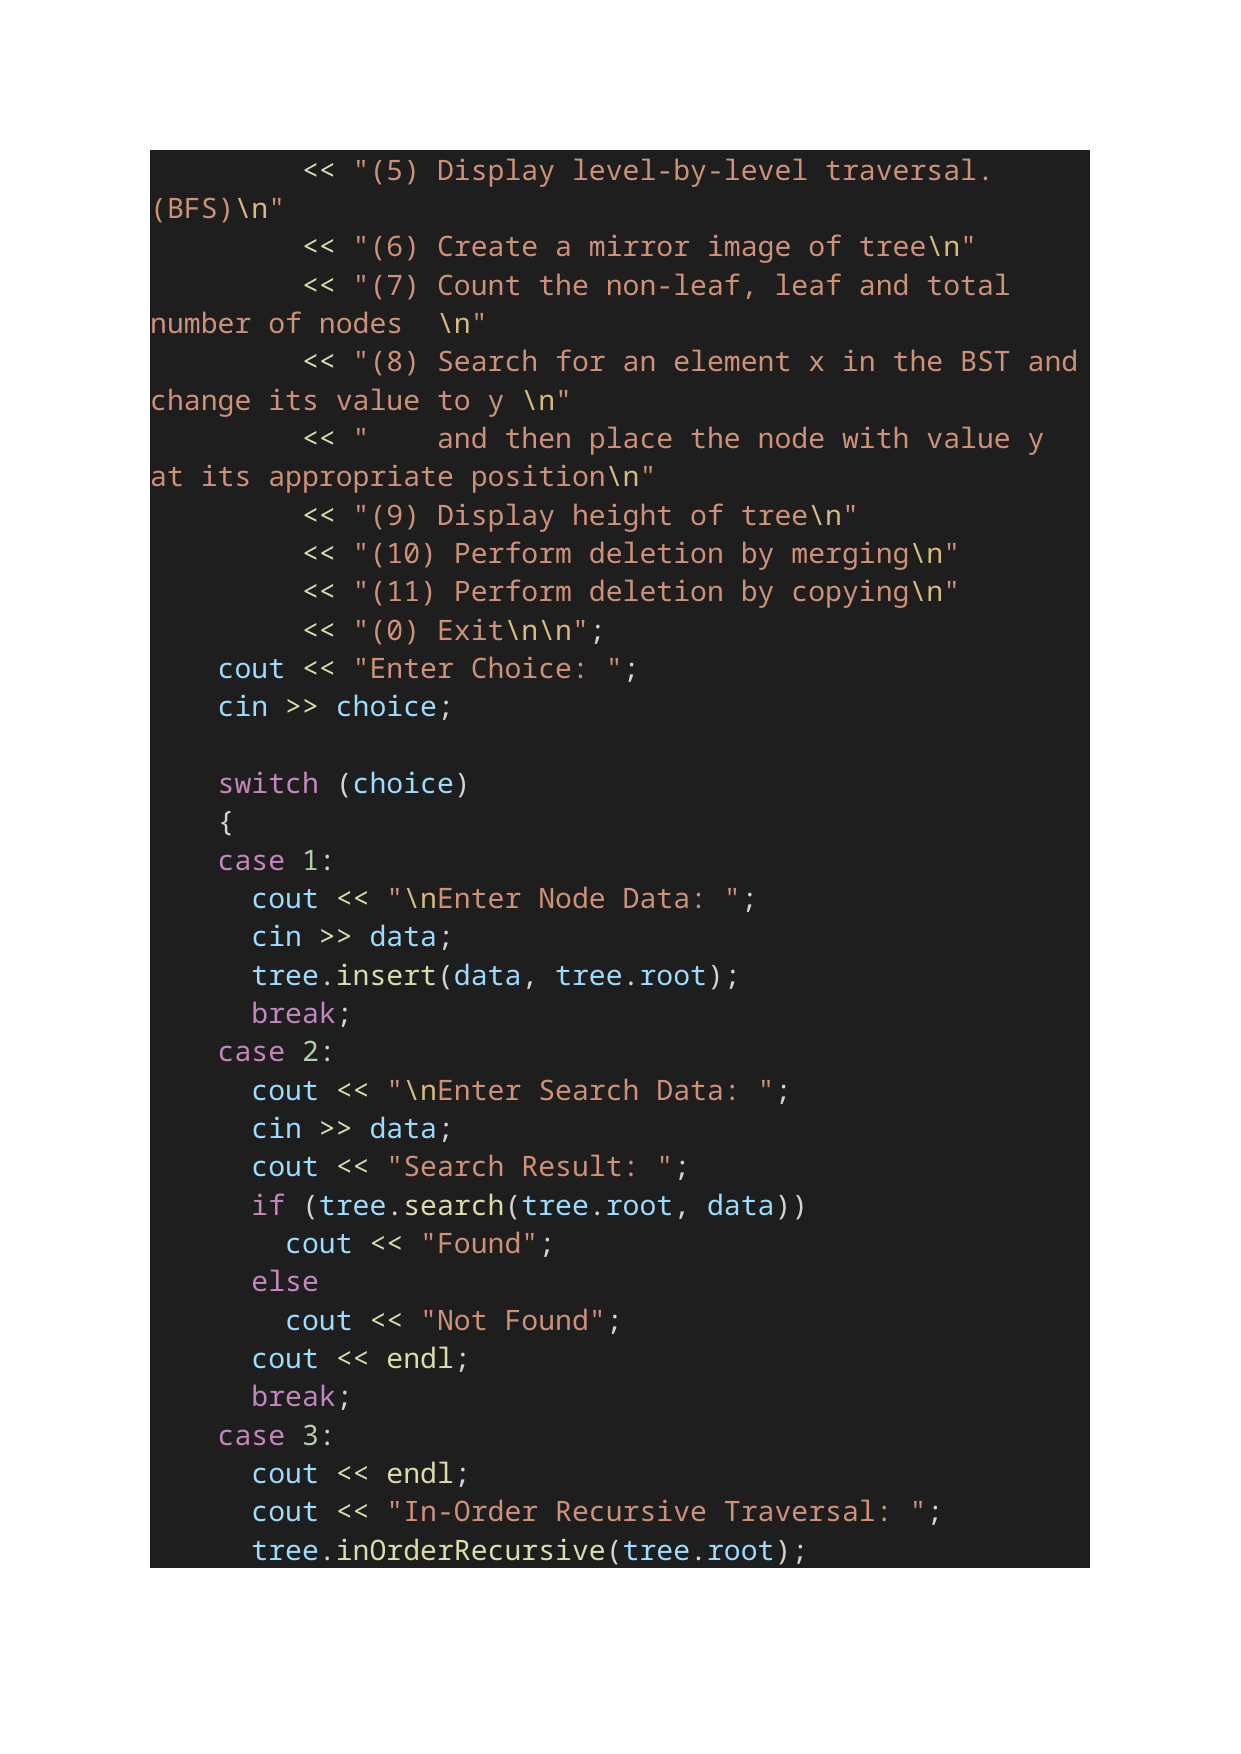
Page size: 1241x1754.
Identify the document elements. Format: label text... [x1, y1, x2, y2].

text cout << "Not Found"; [150, 1300, 1090, 1338]
text break; [150, 993, 1090, 1032]
text << " and then place the node with value y at its appropriate position\n" [150, 418, 1090, 495]
text cout << "In-Order Recursive Traversal: "; [150, 1492, 1090, 1530]
text << "(10) Perform deletion by merging\n" [150, 533, 1090, 572]
text cout << "\nEnter Node Data: "; [150, 878, 1090, 917]
text cout << endl; [150, 1453, 1090, 1492]
text << "(6) Create a mirror image of tree\n" [150, 227, 1090, 265]
text << "(8) Search for an element x in the BST and change its value to y \n" [150, 342, 1090, 418]
text << "(9) Display height of tree\n" [150, 495, 1090, 533]
text tree.insert(data, tree.root); [150, 955, 1090, 993]
text switch (choice) [150, 763, 1090, 802]
text case 3: [150, 1415, 1090, 1453]
text cin >> choice; [150, 687, 1090, 725]
text << "(7) Count the non-leaf, leaf and total number of nodes \n" [150, 265, 1090, 342]
text cout << "Found"; [150, 1223, 1090, 1262]
text cout << endl; [150, 1338, 1090, 1377]
text case 2: [150, 1032, 1090, 1070]
text else [150, 1262, 1090, 1300]
text cout << "\nEnter Search Data: "; [150, 1070, 1090, 1108]
text << "(0) Exit\n\n"; [150, 610, 1090, 648]
text << "(5) Display level-by-level traversal. (BFS)\n" [150, 150, 1090, 227]
text { [150, 802, 1090, 840]
text cin >> data; [150, 1108, 1090, 1147]
text << "(11) Perform deletion by copying\n" [150, 572, 1090, 610]
text case 1: [150, 840, 1090, 878]
text if (tree.search(tree.root, data)) [150, 1185, 1090, 1223]
text break; [150, 1377, 1090, 1415]
text cout << "Search Result: "; [150, 1147, 1090, 1185]
text cin >> data; [150, 917, 1090, 955]
text tree.inOrderRecursive(tree.root); [150, 1530, 1090, 1568]
text cout << "Enter Choice: "; [150, 648, 1090, 687]
